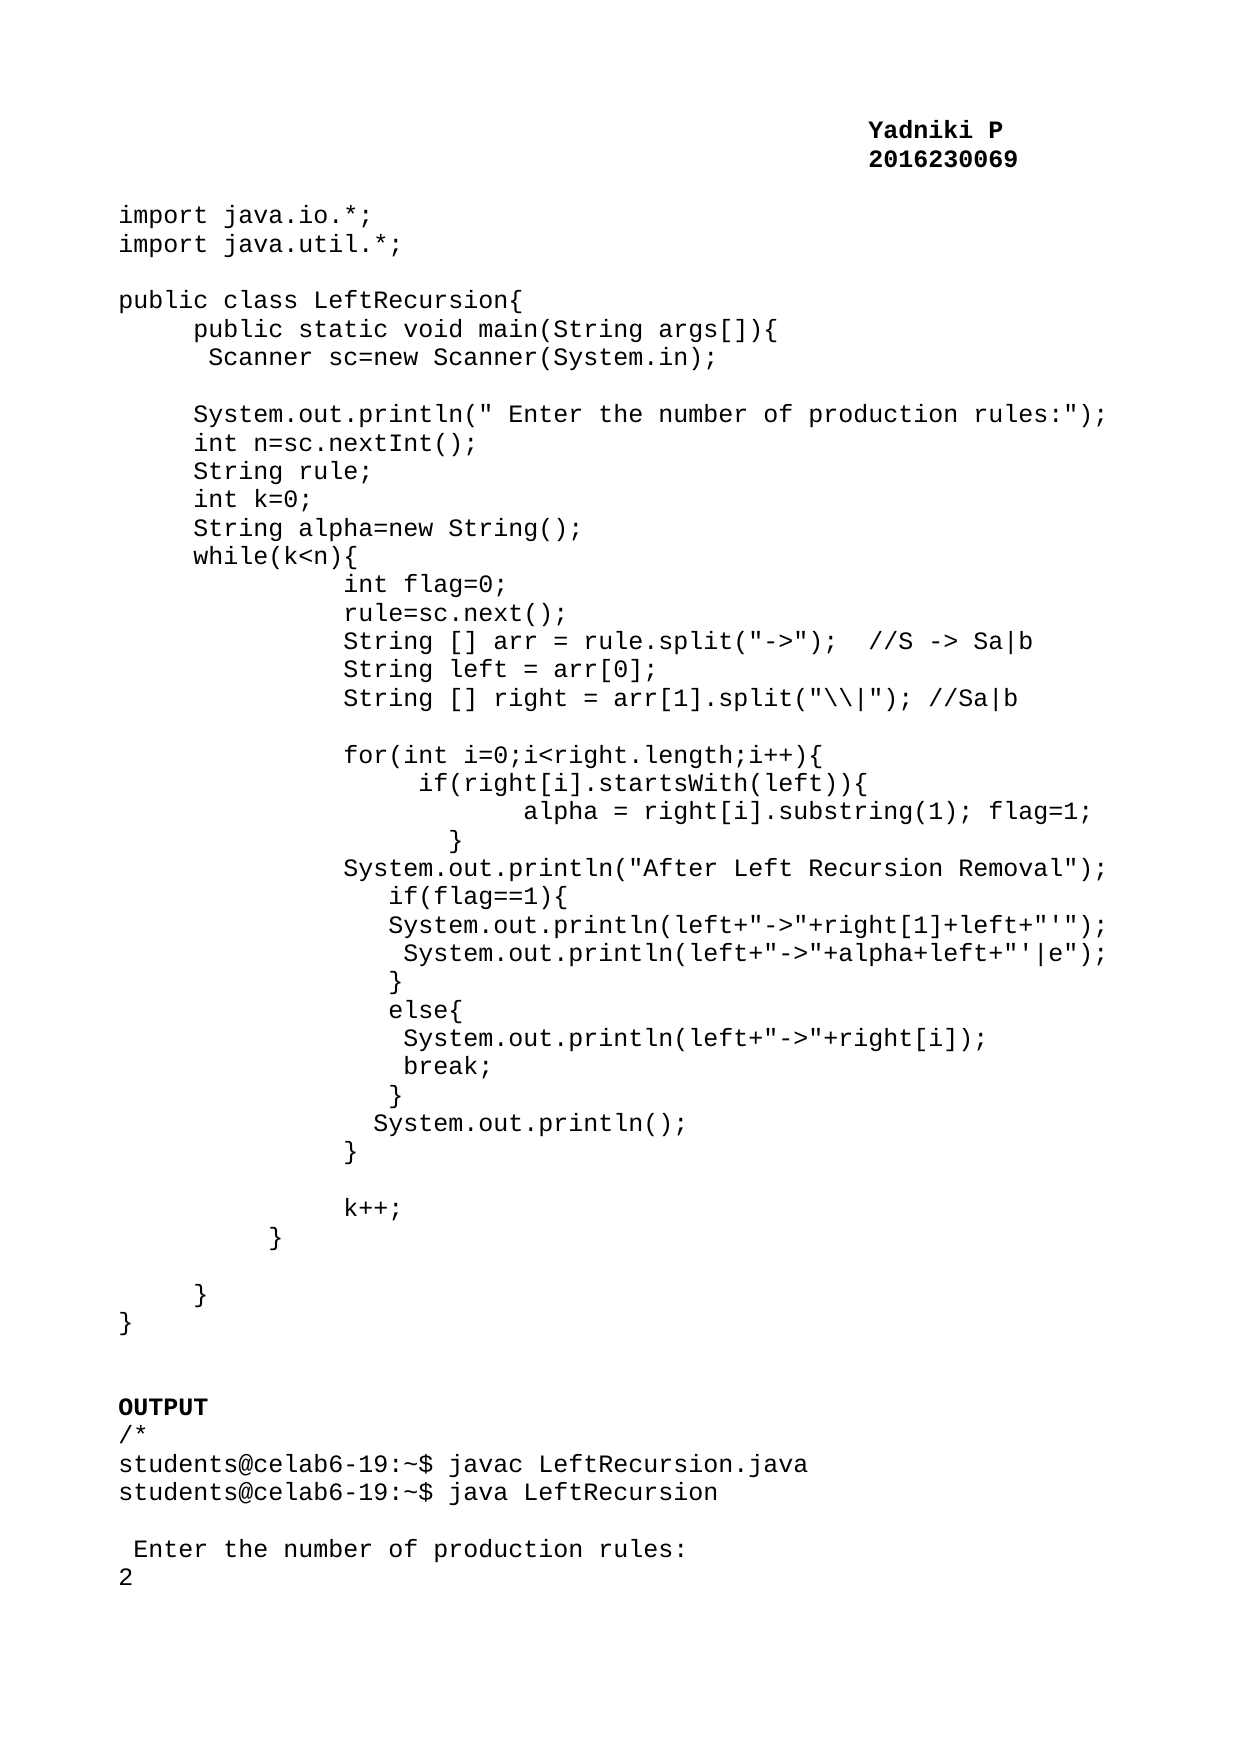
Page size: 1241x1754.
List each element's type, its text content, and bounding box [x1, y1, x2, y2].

text if(flag==1){ [118, 884, 1122, 912]
text int k=0; [118, 487, 1122, 515]
text } [118, 1310, 1122, 1338]
text } [118, 1224, 1122, 1253]
text 2016230069 [118, 146, 1122, 175]
text public class LeftRecursion{ [118, 288, 1122, 316]
text System.out.println(); [118, 1111, 1122, 1139]
text students@celab6-19:~$ java LeftRecursion [118, 1480, 1122, 1508]
text if(right[i].startsWith(left)){ [118, 771, 1122, 799]
text /* [118, 1423, 1122, 1451]
text String rule; [118, 458, 1122, 487]
text else{ [118, 997, 1122, 1026]
text Scanner sc=new Scanner(System.in); [118, 345, 1122, 373]
text public static void main(String args[]){ [118, 316, 1122, 345]
text rule=sc.next(); [118, 600, 1122, 628]
text System.out.println(left+"->"+right[i]); [118, 1026, 1122, 1054]
text while(k<n){ [118, 543, 1122, 572]
text k++; [118, 1196, 1122, 1224]
text } [118, 1082, 1122, 1111]
text students@celab6-19:~$ javac LeftRecursion.java [118, 1451, 1122, 1480]
text System.out.println("After Left Recursion Removal"); [118, 856, 1122, 884]
text break; [118, 1054, 1122, 1082]
text for(int i=0;i<right.length;i++){ [118, 742, 1122, 771]
text int flag=0; [118, 572, 1122, 600]
text String [] arr = rule.split("->"); //S -> Sa|b [118, 628, 1122, 657]
text } [118, 1139, 1122, 1167]
text } [118, 969, 1122, 997]
text 2 [118, 1565, 1122, 1593]
text System.out.println(" Enter the number of production rules:"); [118, 402, 1122, 430]
text String alpha=new String(); [118, 515, 1122, 543]
text alpha = right[i].substring(1); flag=1; [118, 799, 1122, 827]
text import java.util.*; [118, 231, 1122, 260]
text String left = arr[0]; [118, 657, 1122, 685]
text } [118, 1281, 1122, 1310]
text System.out.println(left+"->"+right[1]+left+"'"); [118, 912, 1122, 941]
text import java.io.*; [118, 203, 1122, 231]
text String [] right = arr[1].split("\\|"); //Sa|b [118, 685, 1122, 713]
text Yadniki P [118, 118, 1122, 146]
text OUTPUT [118, 1395, 1122, 1423]
text } [118, 827, 1122, 856]
text int n=sc.nextInt(); [118, 430, 1122, 458]
text System.out.println(left+"->"+alpha+left+"'|e"); [118, 941, 1122, 969]
text Enter the number of production rules: [118, 1536, 1122, 1565]
